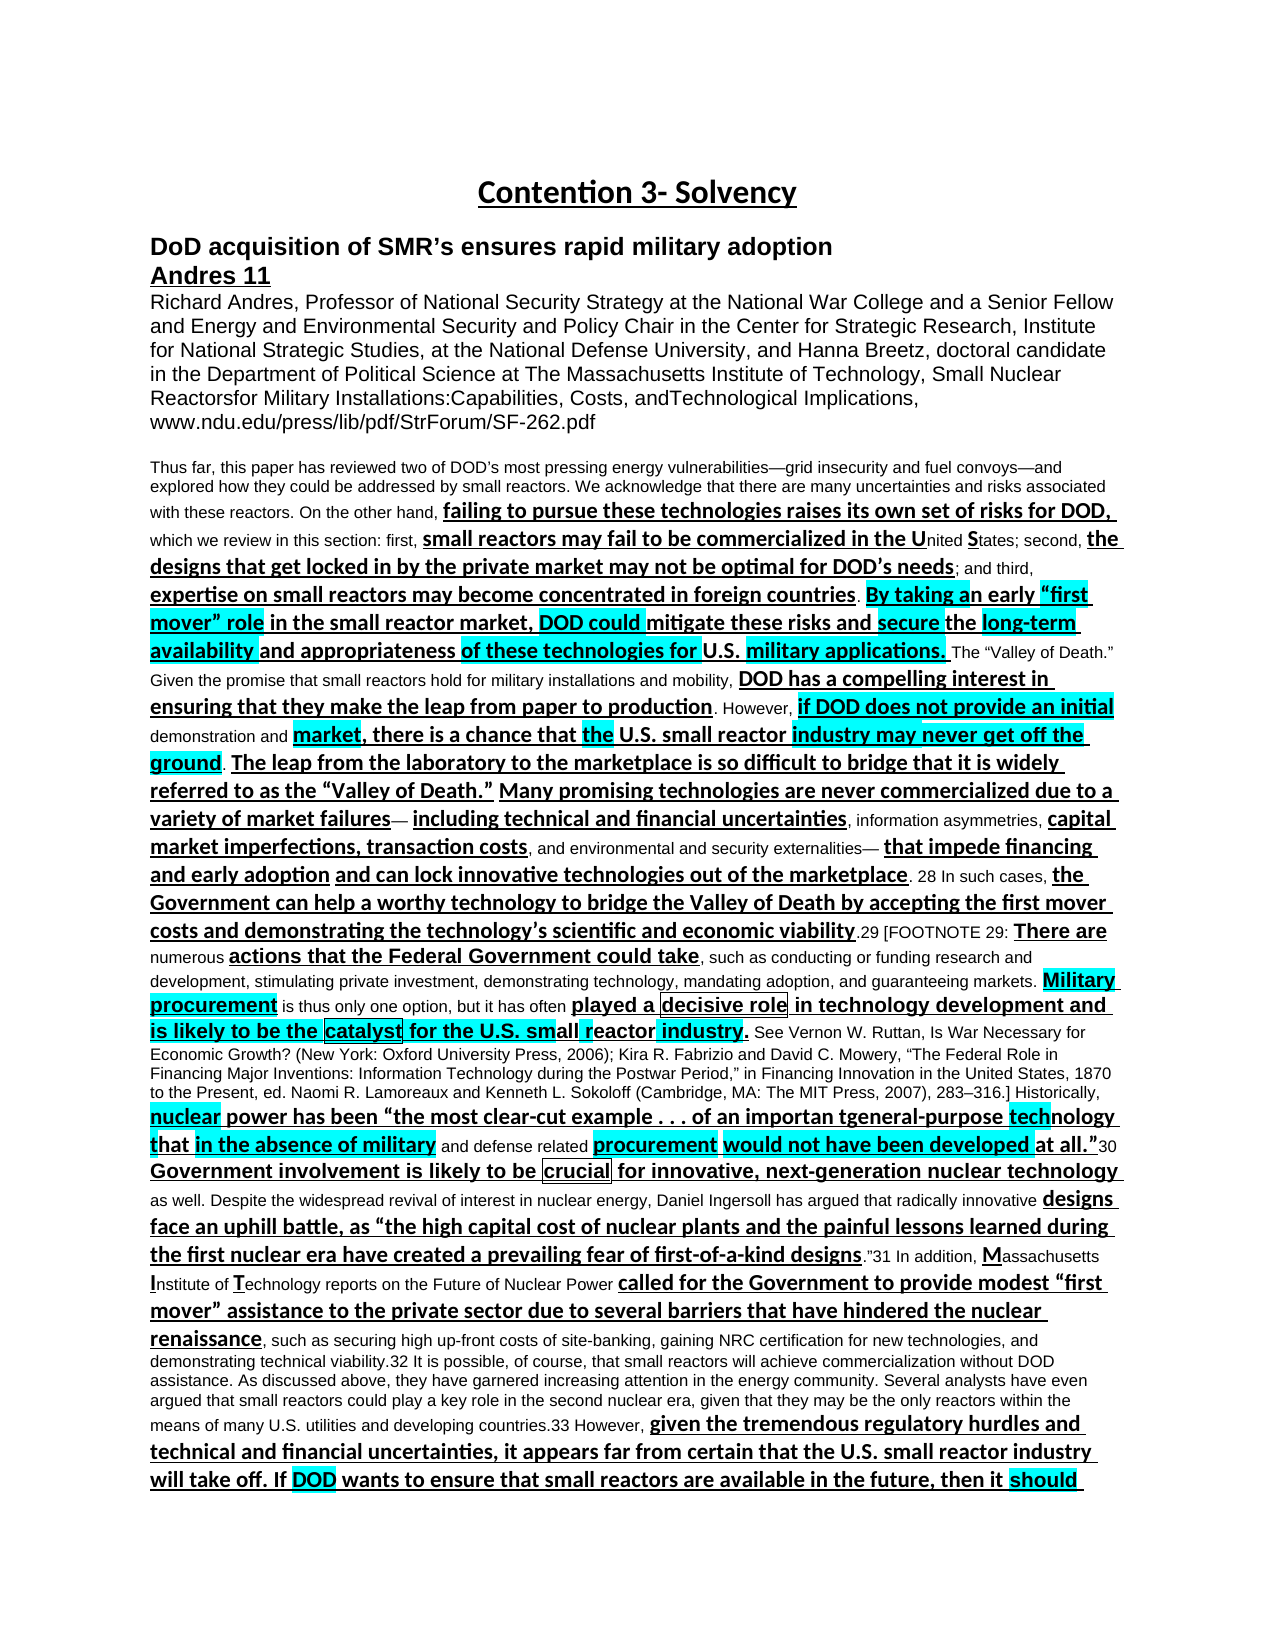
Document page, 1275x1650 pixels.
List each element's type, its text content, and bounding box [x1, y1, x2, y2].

text DoD acquisition of SMR’s ensures rapid military adoption [150, 232, 1125, 261]
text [150, 458, 1125, 1493]
text Richard Andres, Professor of National Security Strategy at the National War College and a Senior Fellow and Energy and Environmental Security and Policy Chair in the Center for Strategic Research, Institute for National Strategic Studies, at the National Defense University, and Hanna Breetz, doctoral candidate in the Department of Political Science at The Massachusetts Institute of Technology, Small Nuclear Reactorsfor Military Installations:Capabilities, Costs, andTechnological Implications, www.ndu.edu/press/lib/pdf/StrForum/SF-262.pdf [150, 290, 1125, 434]
text Contention 3- Solvency [150, 171, 1125, 212]
text Andres 11 [150, 261, 1125, 290]
